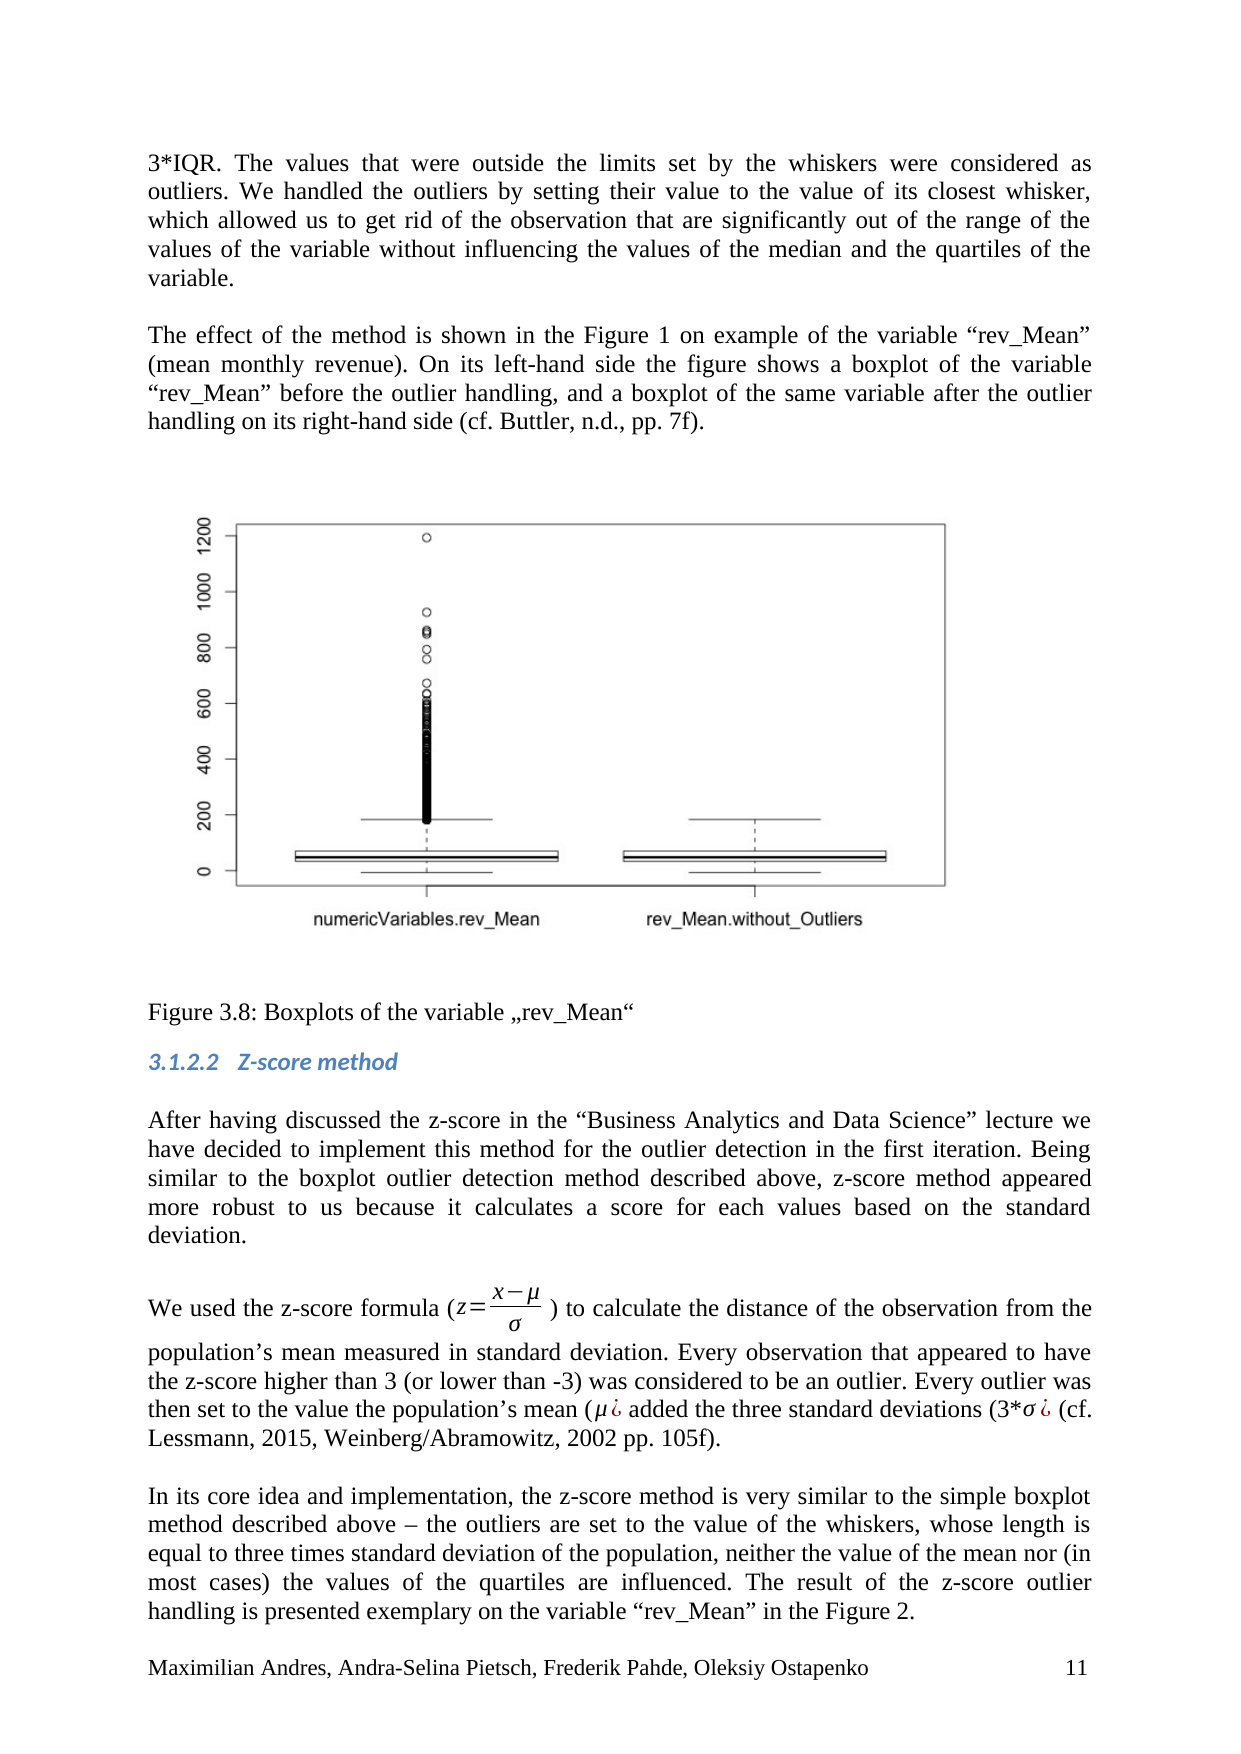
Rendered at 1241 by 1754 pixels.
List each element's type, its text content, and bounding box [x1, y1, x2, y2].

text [148, 148, 1093, 291]
picture [147, 435, 991, 997]
text The effect of the method is shown in the Figure 1 on example of the variable “rev_Mean” (mean monthly revenue). On its left-hand side the figure shows a boxplot of the variable “rev_Mean” before the outlier handling, and a boxplot of the same variable after the outlier handling on its right-hand side (cf. Buttler, n.d., pp. 7f). [148, 320, 1093, 435]
text We used the z-score formula ( ) to calculate the distance of the observation from the population’s mean measured in standard deviation. Every observation that appeared to have the z-score higher than 3 (or lower than -3) was considered to be an outlier. Every outlier was then set to the value the population’s mean ( added the three standard deviations (3* (cf. Lessmann, 2015, Weinberg/Abramowitz, 2002 pp. 105f). [148, 1278, 1093, 1452]
text After having discussed the z-score in the “Business Analytics and Data Science” lecture we have decided to implement this method for the outlier detection in the first iteration. Being similar to the boxplot outlier detection method described above, z-score method appeared more robust to us because it calculates a score for each values based on the standard deviation. [148, 1106, 1093, 1249]
subtitle Z-score method [148, 1046, 1093, 1077]
text In its core idea and implementation, the z-score method is very similar to the simple boxplot method described above – the outliers are set to the value of the whiskers, whose length is equal to three times standard deviation of the population, neither the value of the mean nor (in most cases) the values of the quartiles are influenced. The result of the z-score outlier handling is presented exemplary on the variable “rev_Mean” in the Figure 2. [148, 1481, 1093, 1624]
